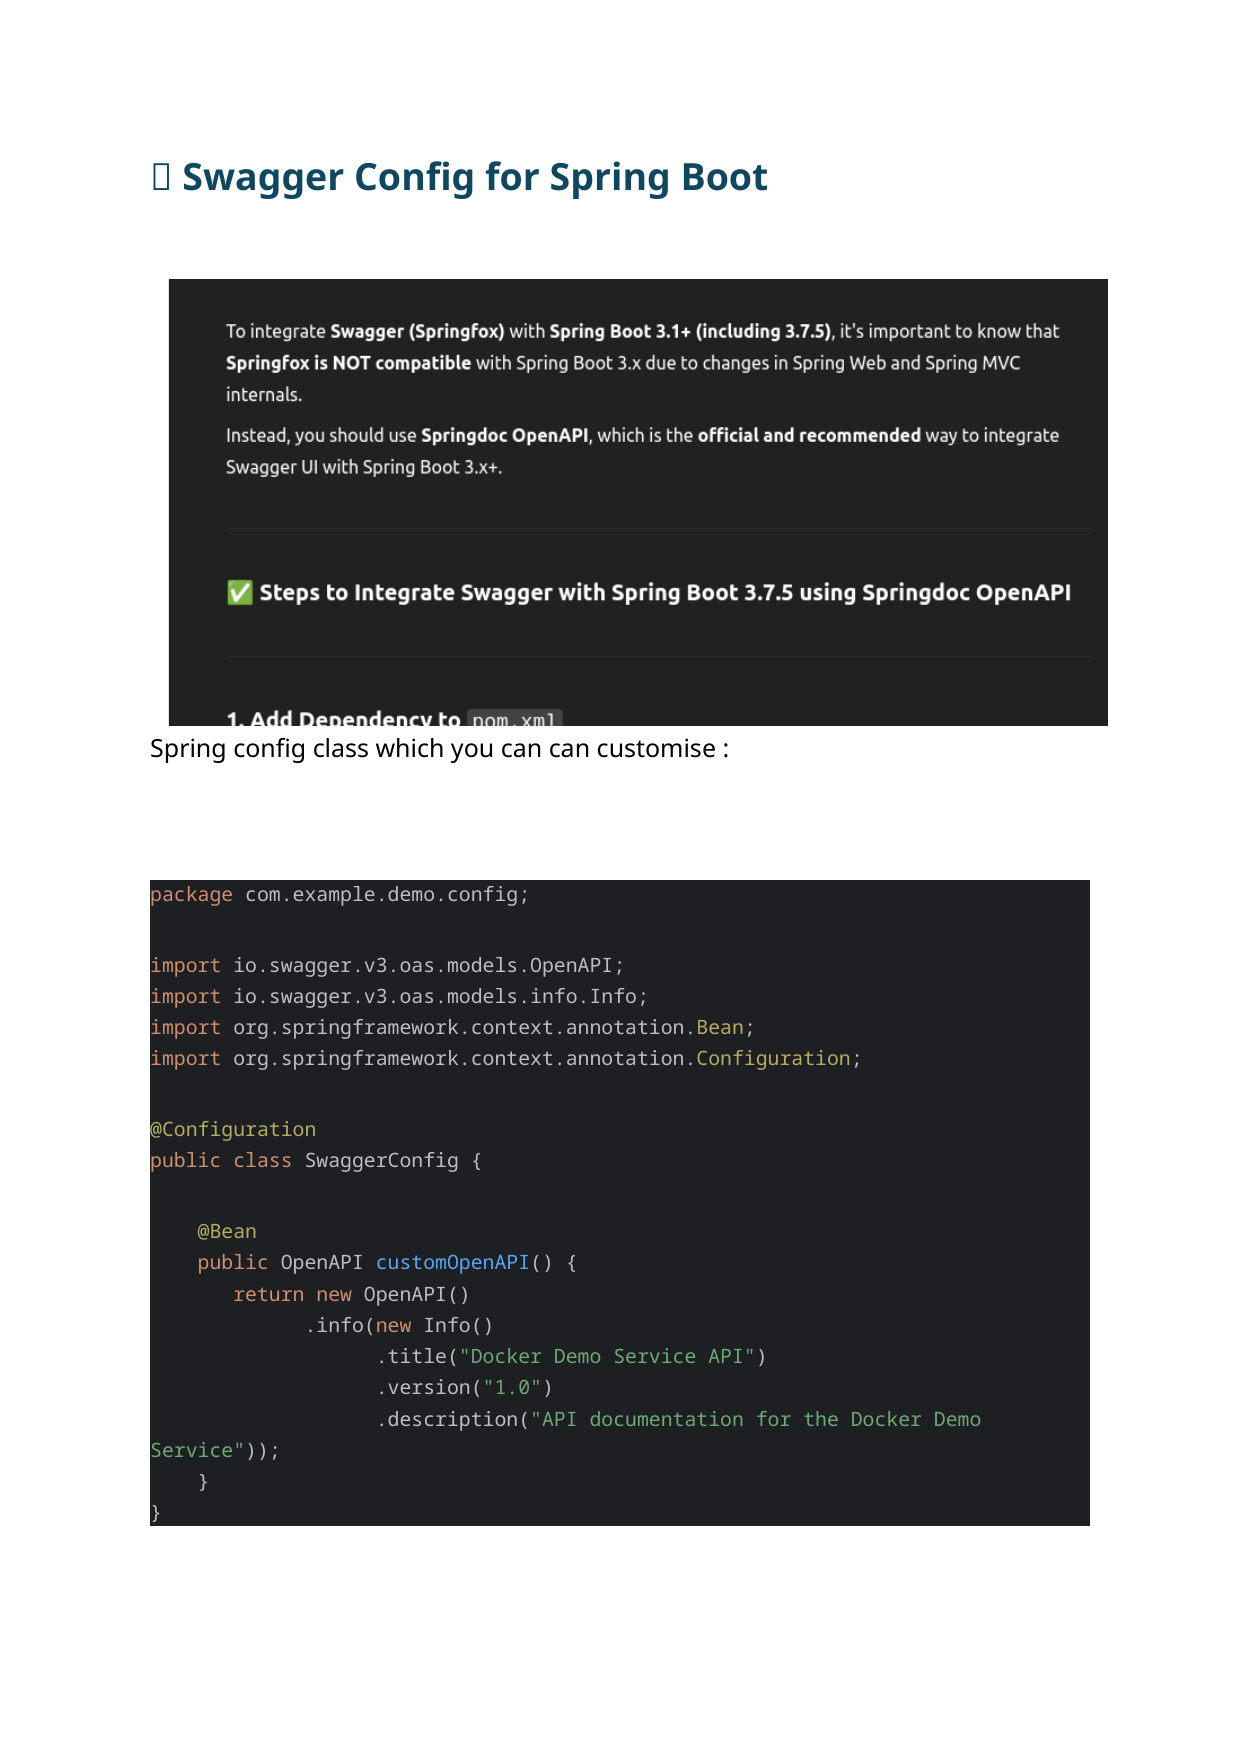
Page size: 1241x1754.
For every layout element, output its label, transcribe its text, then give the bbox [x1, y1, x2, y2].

text package com.example.demo.config; import io.swagger.v3.oas.models.OpenAPI; import io.swagger.v3.oas.models.info.Info; import org.springframework.context.annotation.Bean; import org.springframework.context.annotation.Configuration; @Configuration public class SwaggerConfig { @Bean public OpenAPI customOpenAPI() { return new OpenAPI() .info(new Info() .title("Docker Demo Service API") .version("1.0") .description("API documentation for the Docker Demo Service")); } } [150, 880, 1090, 1526]
text Spring config class which you can can customise : [150, 240, 1090, 843]
subtitle 📘 Swagger Config for Spring Boot [150, 150, 1090, 201]
